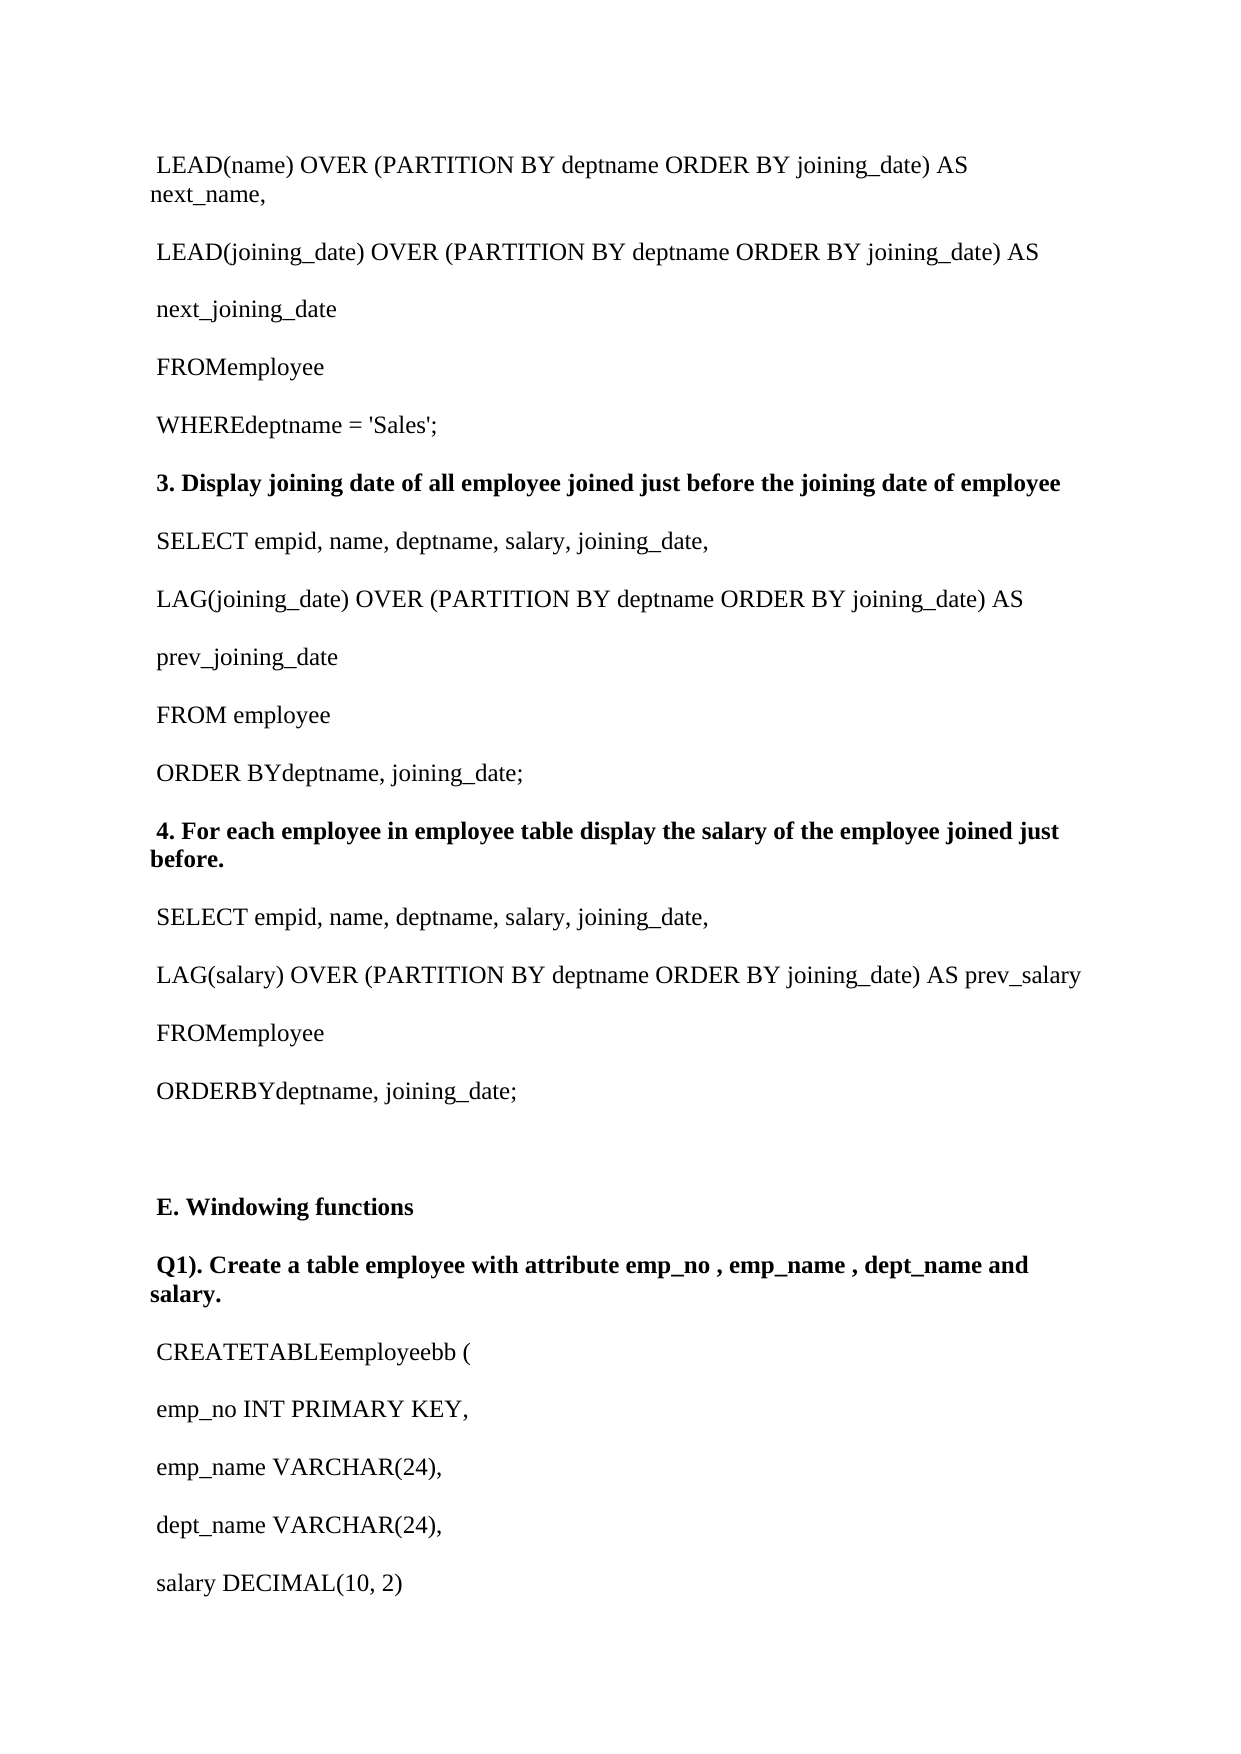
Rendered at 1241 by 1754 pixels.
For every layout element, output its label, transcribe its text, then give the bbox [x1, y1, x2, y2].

text LEAD(name) OVER (PARTITION BY deptname ORDER BY joining_date) AS next_name, [150, 150, 1090, 207]
text ORDER BYdeptname, joining_date; [150, 758, 1090, 787]
text LEAD(joining_date) OVER (PARTITION BY deptname ORDER BY joining_date) AS [150, 237, 1090, 265]
text 3. Display joining date of all employee joined just before the joining date of employee [150, 468, 1090, 497]
text LAG(salary) OVER (PARTITION BY deptname ORDER BY joining_date) AS prev_salary [150, 960, 1090, 989]
text ORDERBYdeptname, joining_date; [150, 1076, 1090, 1105]
text LAG(joining_date) OVER (PARTITION BY deptname ORDER BY joining_date) AS [150, 584, 1090, 613]
text E. Windowing functions [150, 1192, 1090, 1221]
text FROMemployee [150, 352, 1090, 381]
text CREATETABLEemployeebb ( [150, 1337, 1090, 1365]
text SELECT empid, name, deptname, salary, joining_date, [150, 902, 1090, 931]
text SELECT empid, name, deptname, salary, joining_date, [150, 526, 1090, 555]
text Q1). Create a table employee with attribute emp_no , emp_name , dept_name and salary. [150, 1250, 1090, 1307]
text 4. For each employee in employee table display the salary of the employee joined just before. [150, 816, 1090, 873]
text dept_name VARCHAR(24), [150, 1510, 1090, 1539]
text FROMemployee [150, 1018, 1090, 1047]
text prev_joining_date [150, 642, 1090, 671]
text next_joining_date [150, 294, 1090, 323]
text salary DECIMAL(10, 2) [150, 1568, 1090, 1597]
text emp_no INT PRIMARY KEY, [150, 1394, 1090, 1423]
text WHEREdeptname = 'Sales'; [150, 410, 1090, 439]
text emp_name VARCHAR(24), [150, 1452, 1090, 1481]
text FROM employee [150, 700, 1090, 729]
